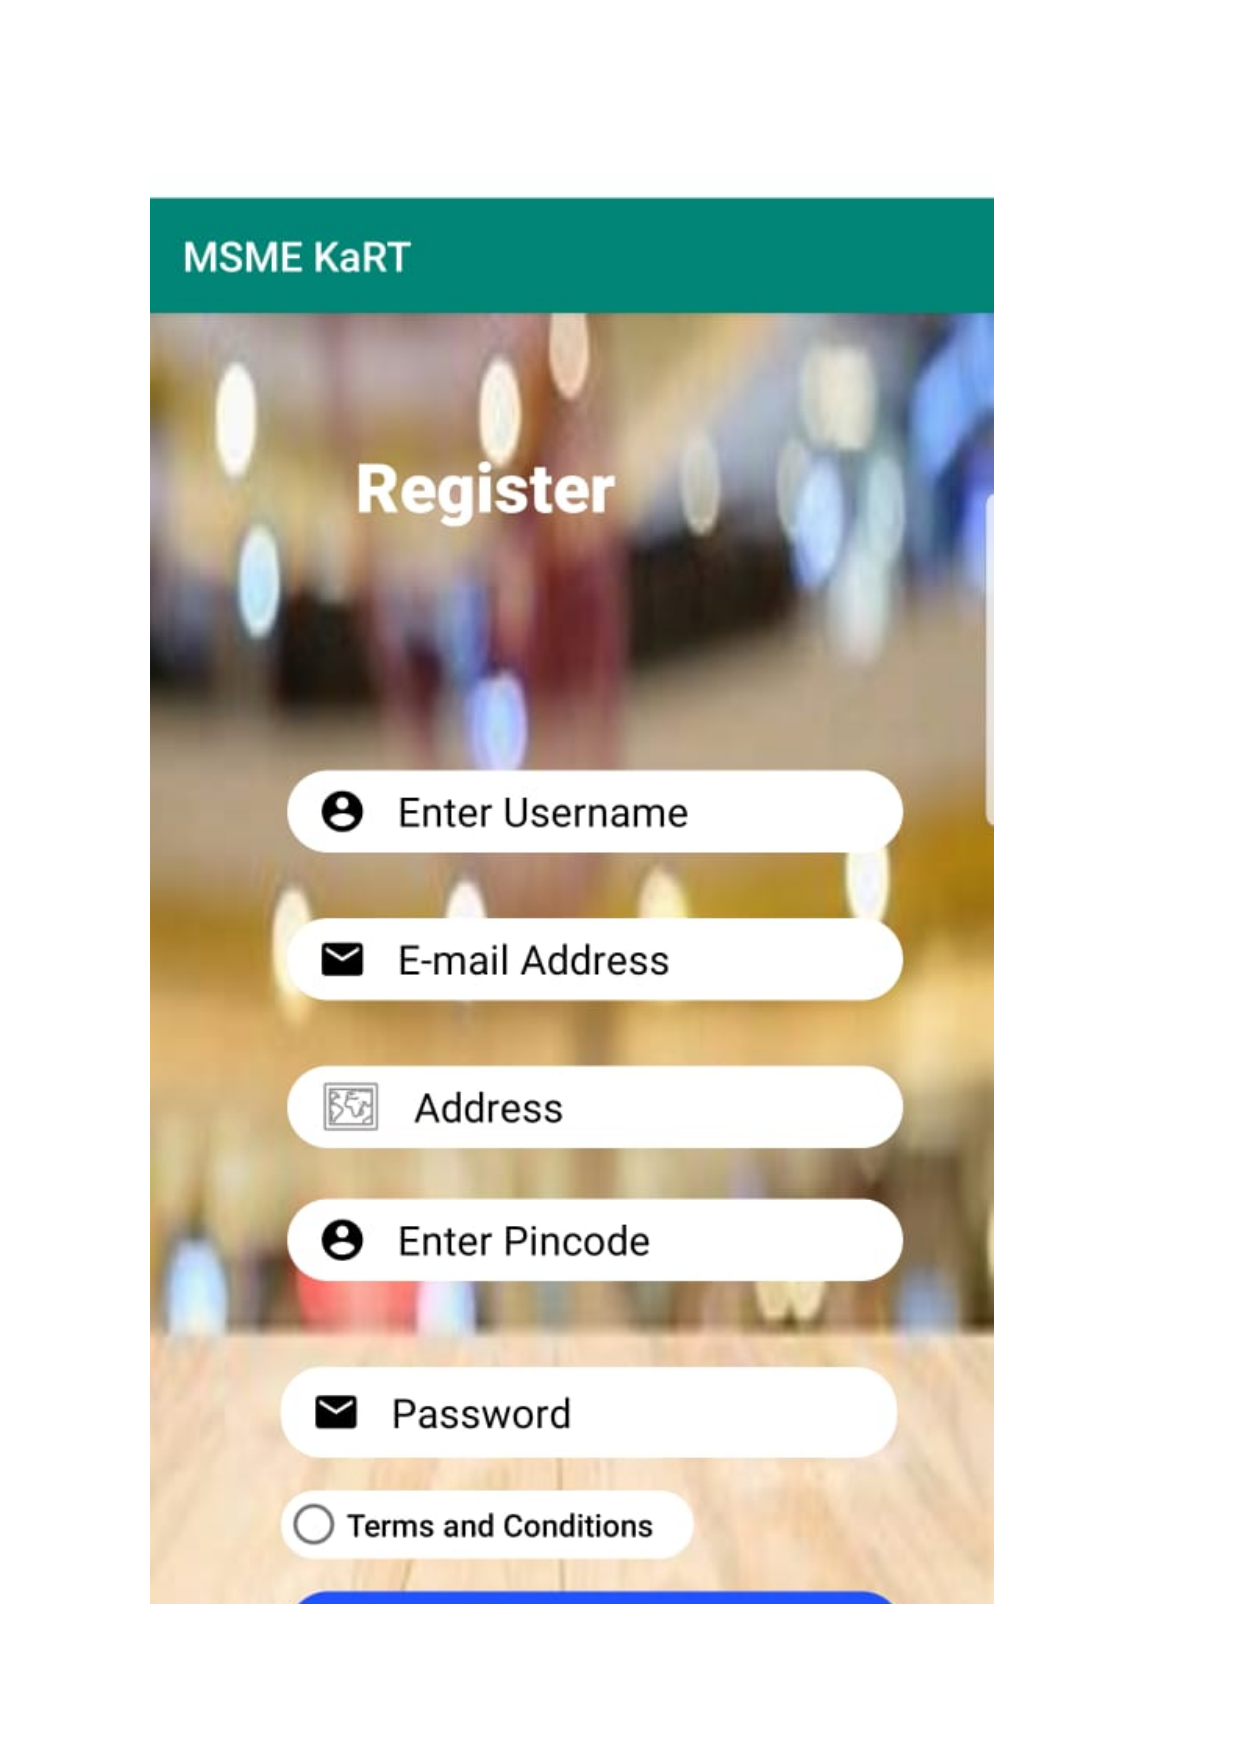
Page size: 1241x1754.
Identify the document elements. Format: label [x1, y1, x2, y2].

picture [150, 150, 994, 1604]
